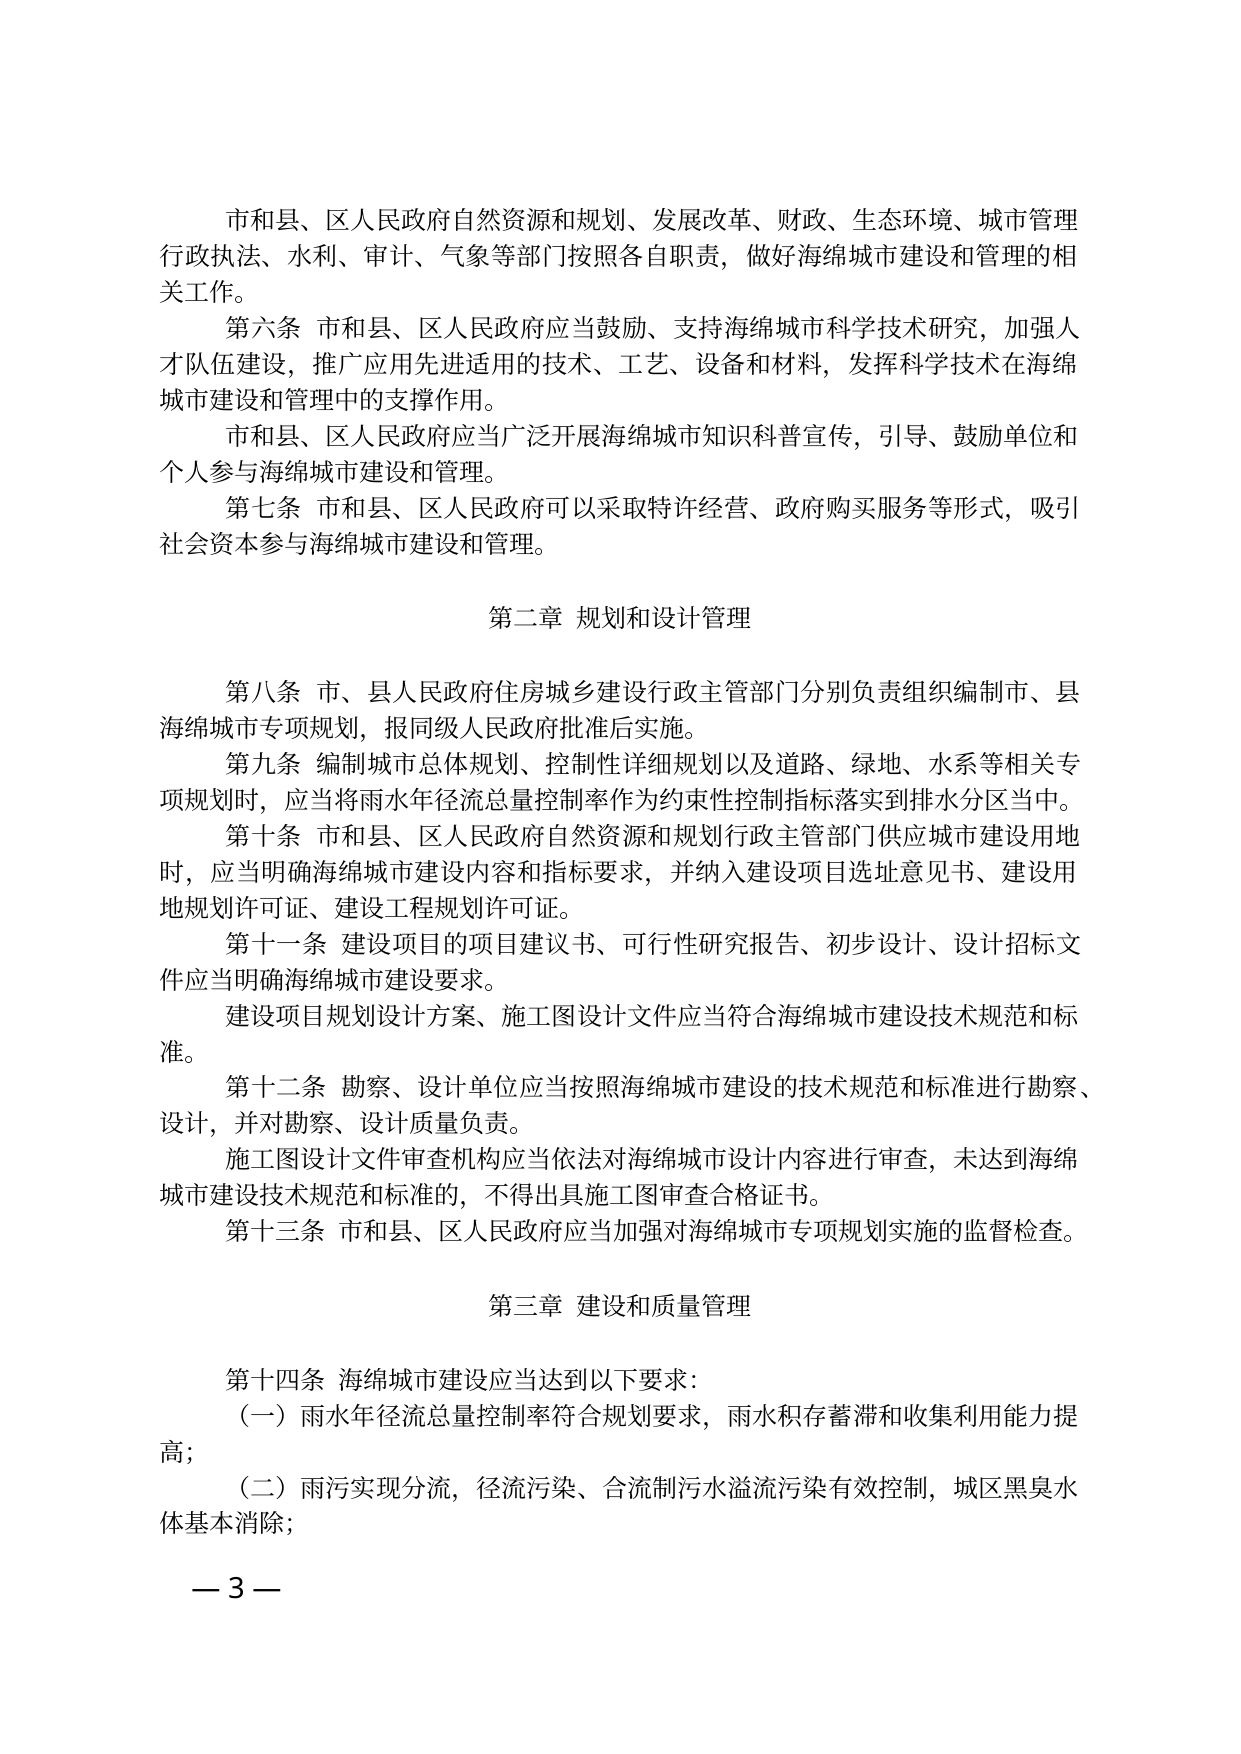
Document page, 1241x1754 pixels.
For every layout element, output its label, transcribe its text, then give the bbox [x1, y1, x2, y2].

text 市和县、区人民政府应当广泛开展海绵城市知识科普宣传，引导、鼓励单位和个人参与海绵城市建设和管理。 [159, 416, 1081, 488]
text 市和县、区人民政府自然资源和规划、发展改革、财政、生态环境、城市管理行政执法、水利、审计、气象等部门按照各自职责，做好海绵城市建设和管理的相关工作。 [159, 201, 1081, 309]
text 第三章 建设和质量管理 [159, 1286, 1081, 1322]
text 第十条 市和县、区人民政府自然资源和规划行政主管部门供应城市建设用地时，应当明确海绵城市建设内容和指标要求，并纳入建设项目选址意见书、建设用地规划许可证、建设工程规划许可证。 [159, 817, 1081, 924]
text 第十四条 海绵城市建设应当达到以下要求： [159, 1360, 1081, 1396]
text 施工图设计文件审查机构应当依法对海绵城市设计内容进行审查，未达到海绵城市建设技术规范和标准的，不得出具施工图审查合格证书。 [159, 1140, 1081, 1212]
text 建设项目规划设计方案、施工图设计文件应当符合海绵城市建设技术规范和标准。 [159, 996, 1081, 1068]
text 第十三条 市和县、区人民政府应当加强对海绵城市专项规划实施的监督检查。 [159, 1212, 1081, 1248]
text 第十一条 建设项目的项目建议书、可行性研究报告、初步设计、设计招标文件应当明确海绵城市建设要求。 [159, 924, 1081, 996]
text 第六条 市和县、区人民政府应当鼓励、支持海绵城市科学技术研究，加强人才队伍建设，推广应用先进适用的技术、工艺、设备和材料，发挥科学技术在海绵城市建设和管理中的支撑作用。 [159, 309, 1081, 416]
text （一）雨水年径流总量控制率符合规划要求，雨水积存蓄滞和收集利用能力提高； [159, 1396, 1081, 1468]
text 第十二条 勘察、设计单位应当按照海绵城市建设的技术规范和标准进行勘察、设计，并对勘察、设计质量负责。 [159, 1068, 1081, 1140]
text 第八条 市、县人民政府住房城乡建设行政主管部门分别负责组织编制市、县海绵城市专项规划，报同级人民政府批准后实施。 [159, 673, 1081, 745]
text 第九条 编制城市总体规划、控制性详细规划以及道路、绿地、水系等相关专项规划时，应当将雨水年径流总量控制率作为约束性控制指标落实到排水分区当中。 [159, 745, 1081, 817]
text （二）雨污实现分流，径流污染、合流制污水溢流污染有效控制，城区黑臭水体基本消除； [159, 1468, 1081, 1540]
text 第七条 市和县、区人民政府可以采取特许经营、政府购买服务等形式，吸引社会资本参与海绵城市建设和管理。 [159, 488, 1081, 560]
text 第二章 规划和设计管理 [159, 598, 1081, 634]
